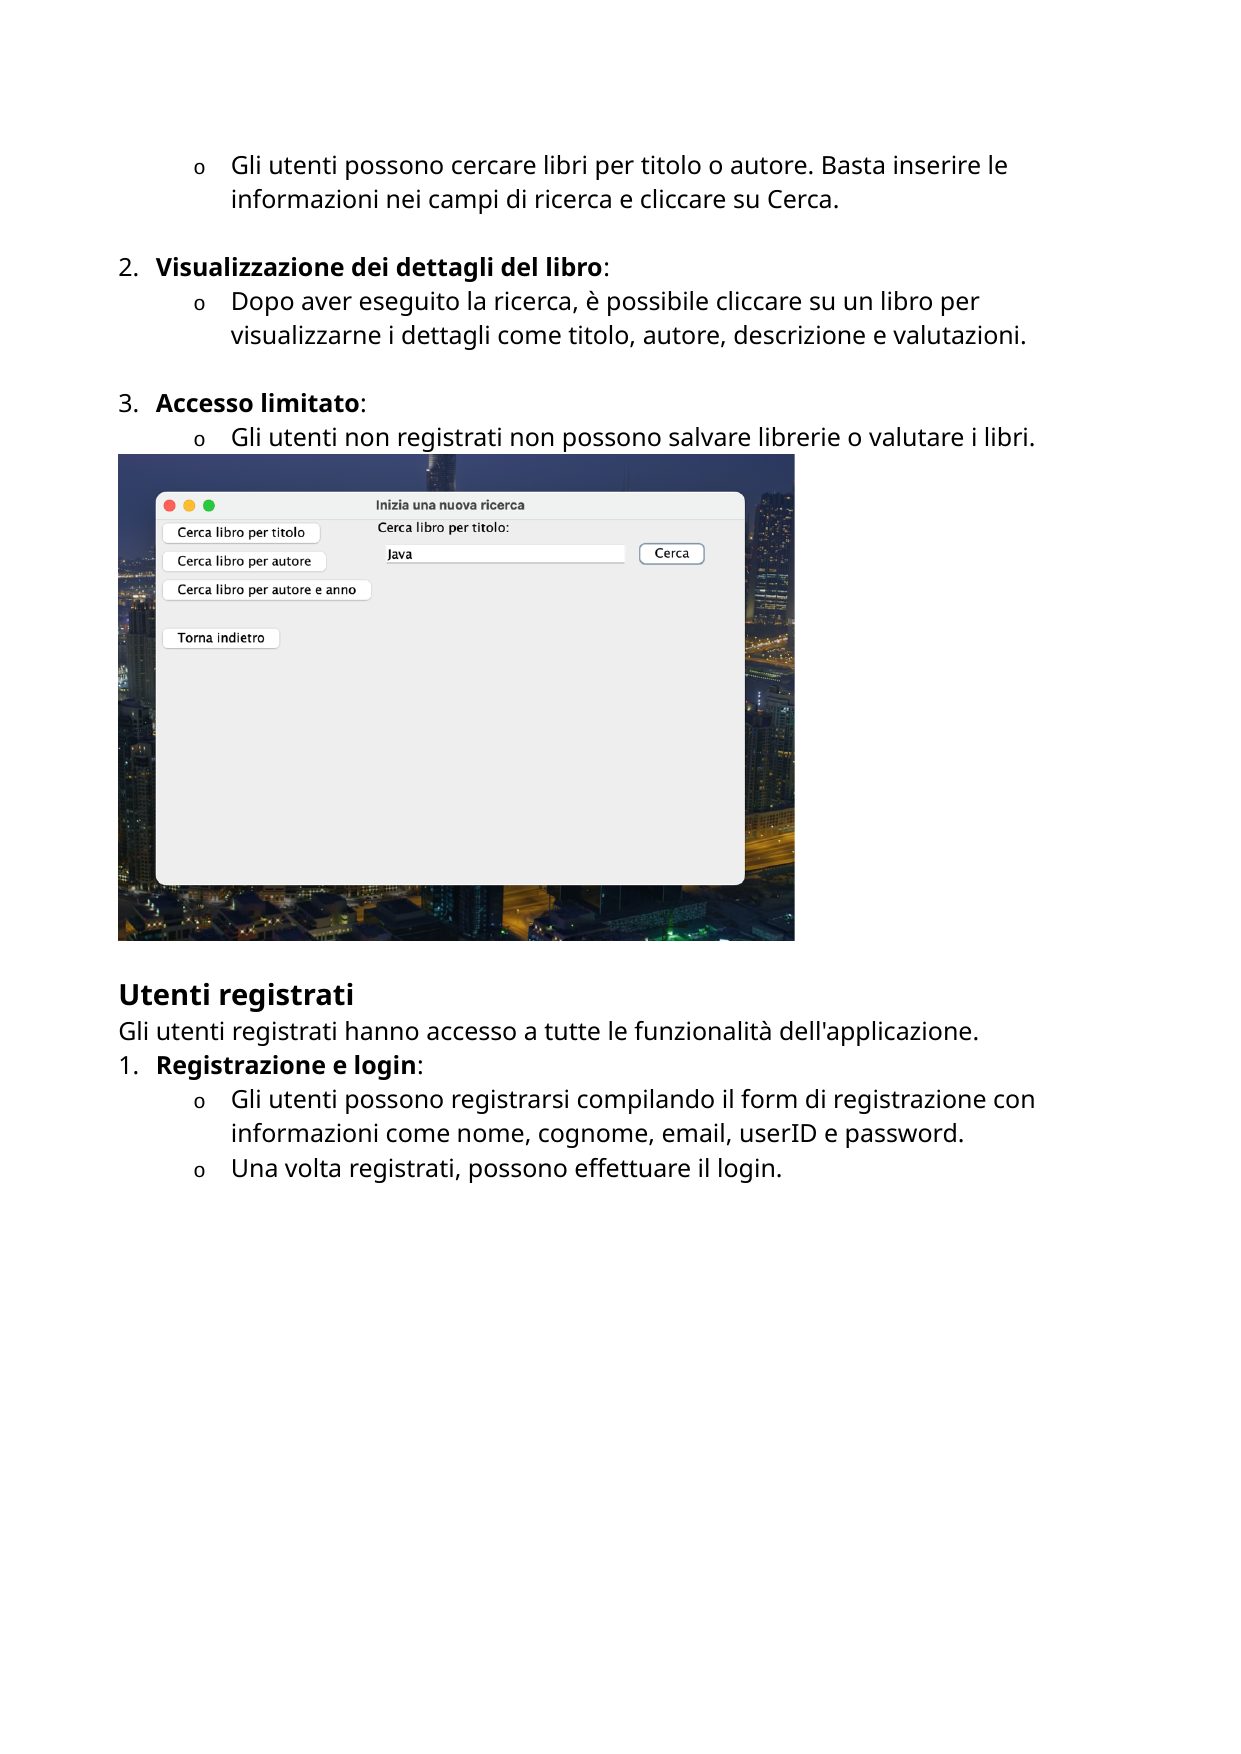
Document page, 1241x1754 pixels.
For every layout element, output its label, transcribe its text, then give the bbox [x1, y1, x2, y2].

list Gli utenti possono cercare libri per titolo o autore. Basta inserire le informazioni nei campi di ricerca e cliccare su Cerca. [193, 148, 1122, 216]
list Registrazione e login: [118, 1048, 1122, 1082]
text Gli utenti registrati hanno accesso a tutte le funzionalità dell'applicazione. [118, 1014, 1122, 1048]
list Visualizzazione dei dettagli del libro: [118, 250, 1122, 284]
list Dopo aver eseguito la ricerca, è possibile cliccare su un libro per visualizzarne i dettagli come titolo, autore, descrizione e valutazioni. [193, 284, 1122, 352]
list Una volta registrati, possono effettuare il login. [193, 1150, 1122, 1184]
text Utenti registrati [118, 974, 1122, 1014]
list Gli utenti possono registrarsi compilando il form di registrazione con informazioni come nome, cognome, email, userID e password. [193, 1082, 1122, 1150]
picture [118, 454, 795, 941]
list Accesso limitato: [118, 386, 1122, 420]
list Gli utenti non registrati non possono salvare librerie o valutare i libri. [193, 420, 1122, 454]
